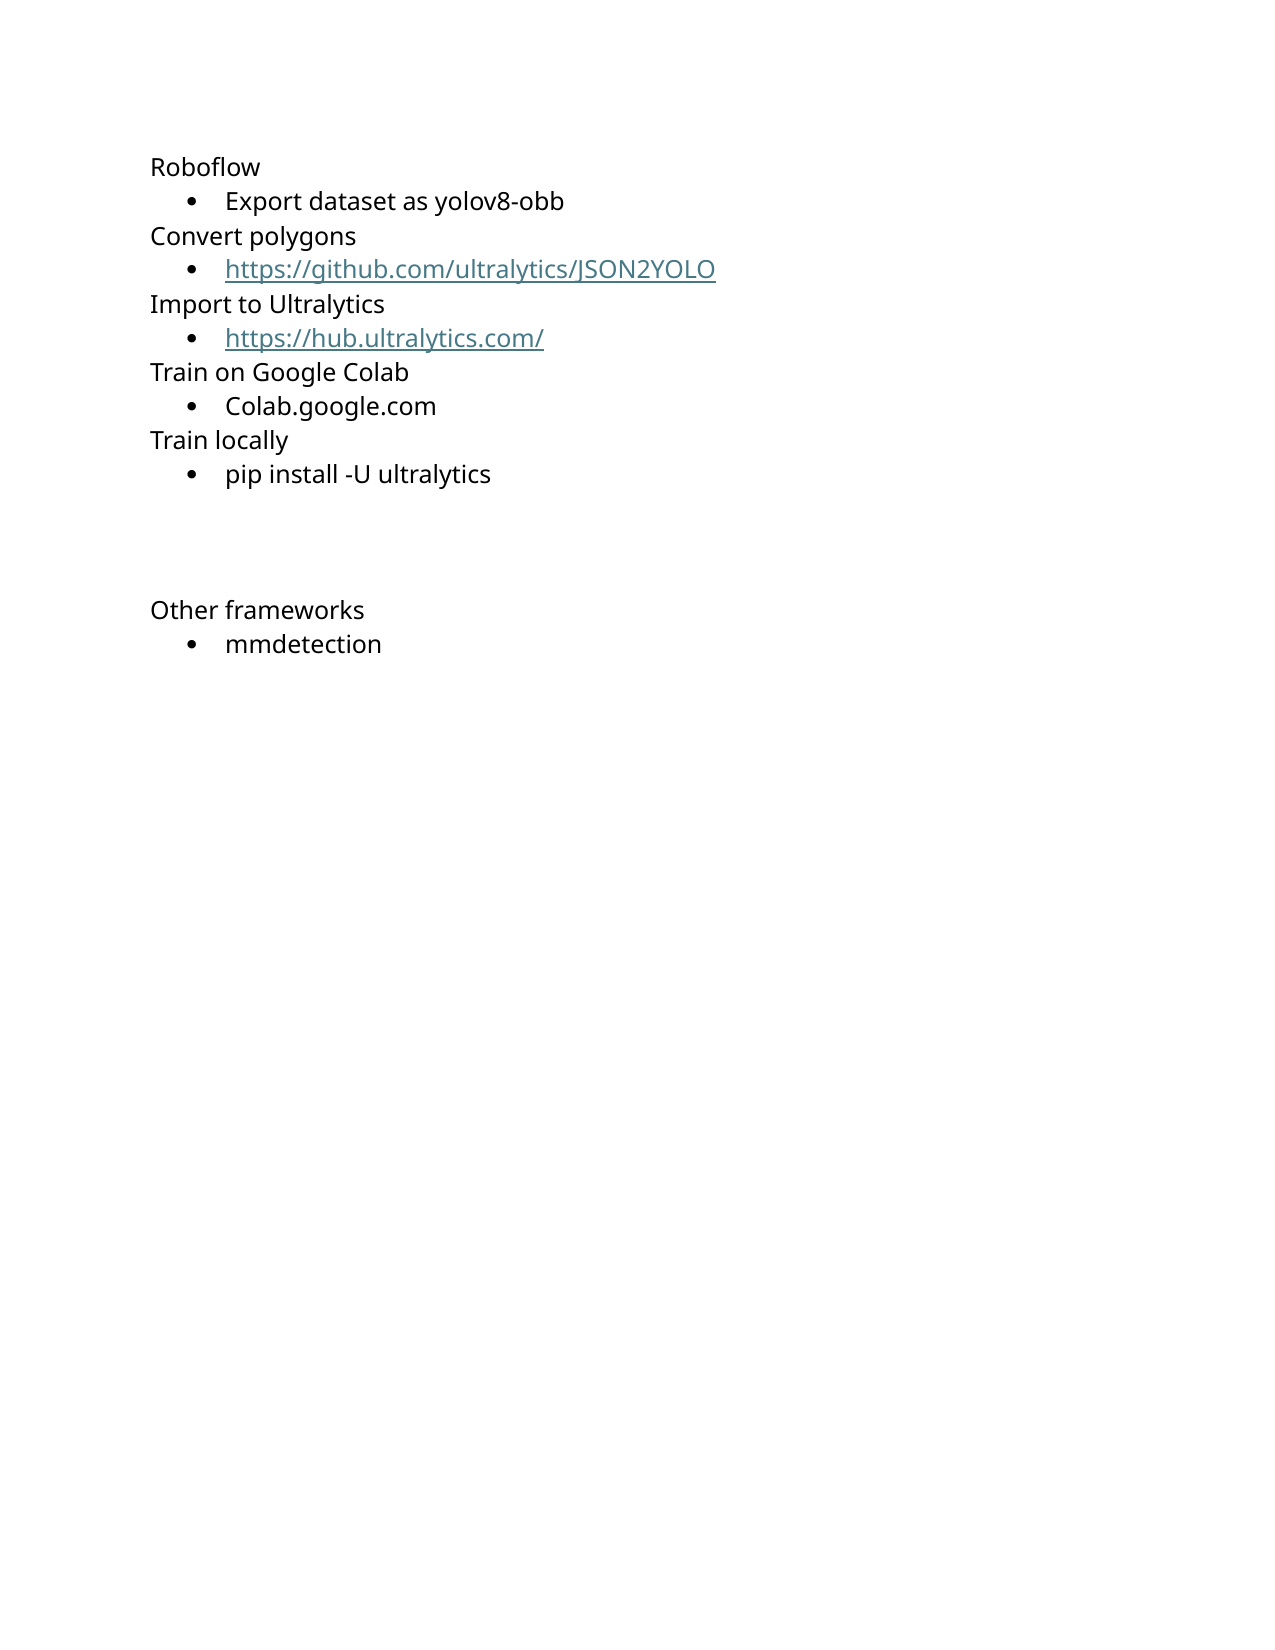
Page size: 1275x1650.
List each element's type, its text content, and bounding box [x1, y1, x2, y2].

list pip install -U ultralytics [187, 457, 1125, 491]
list Colab.google.com [187, 388, 1125, 422]
list Export dataset as yolov8-obb [187, 184, 1125, 218]
text Import to Ultralytics [150, 286, 1125, 320]
list mmdetection [187, 627, 1125, 661]
list https://github.com/ultralytics/JSON2YOLO [187, 252, 1125, 286]
text Train locally [150, 422, 1125, 457]
text Convert polygons [150, 218, 1125, 252]
text Roboflow [150, 150, 1125, 184]
text Train on Google Colab [150, 354, 1125, 388]
list https://hub.ultralytics.com/ [187, 320, 1125, 354]
text Other frameworks [150, 593, 1125, 627]
